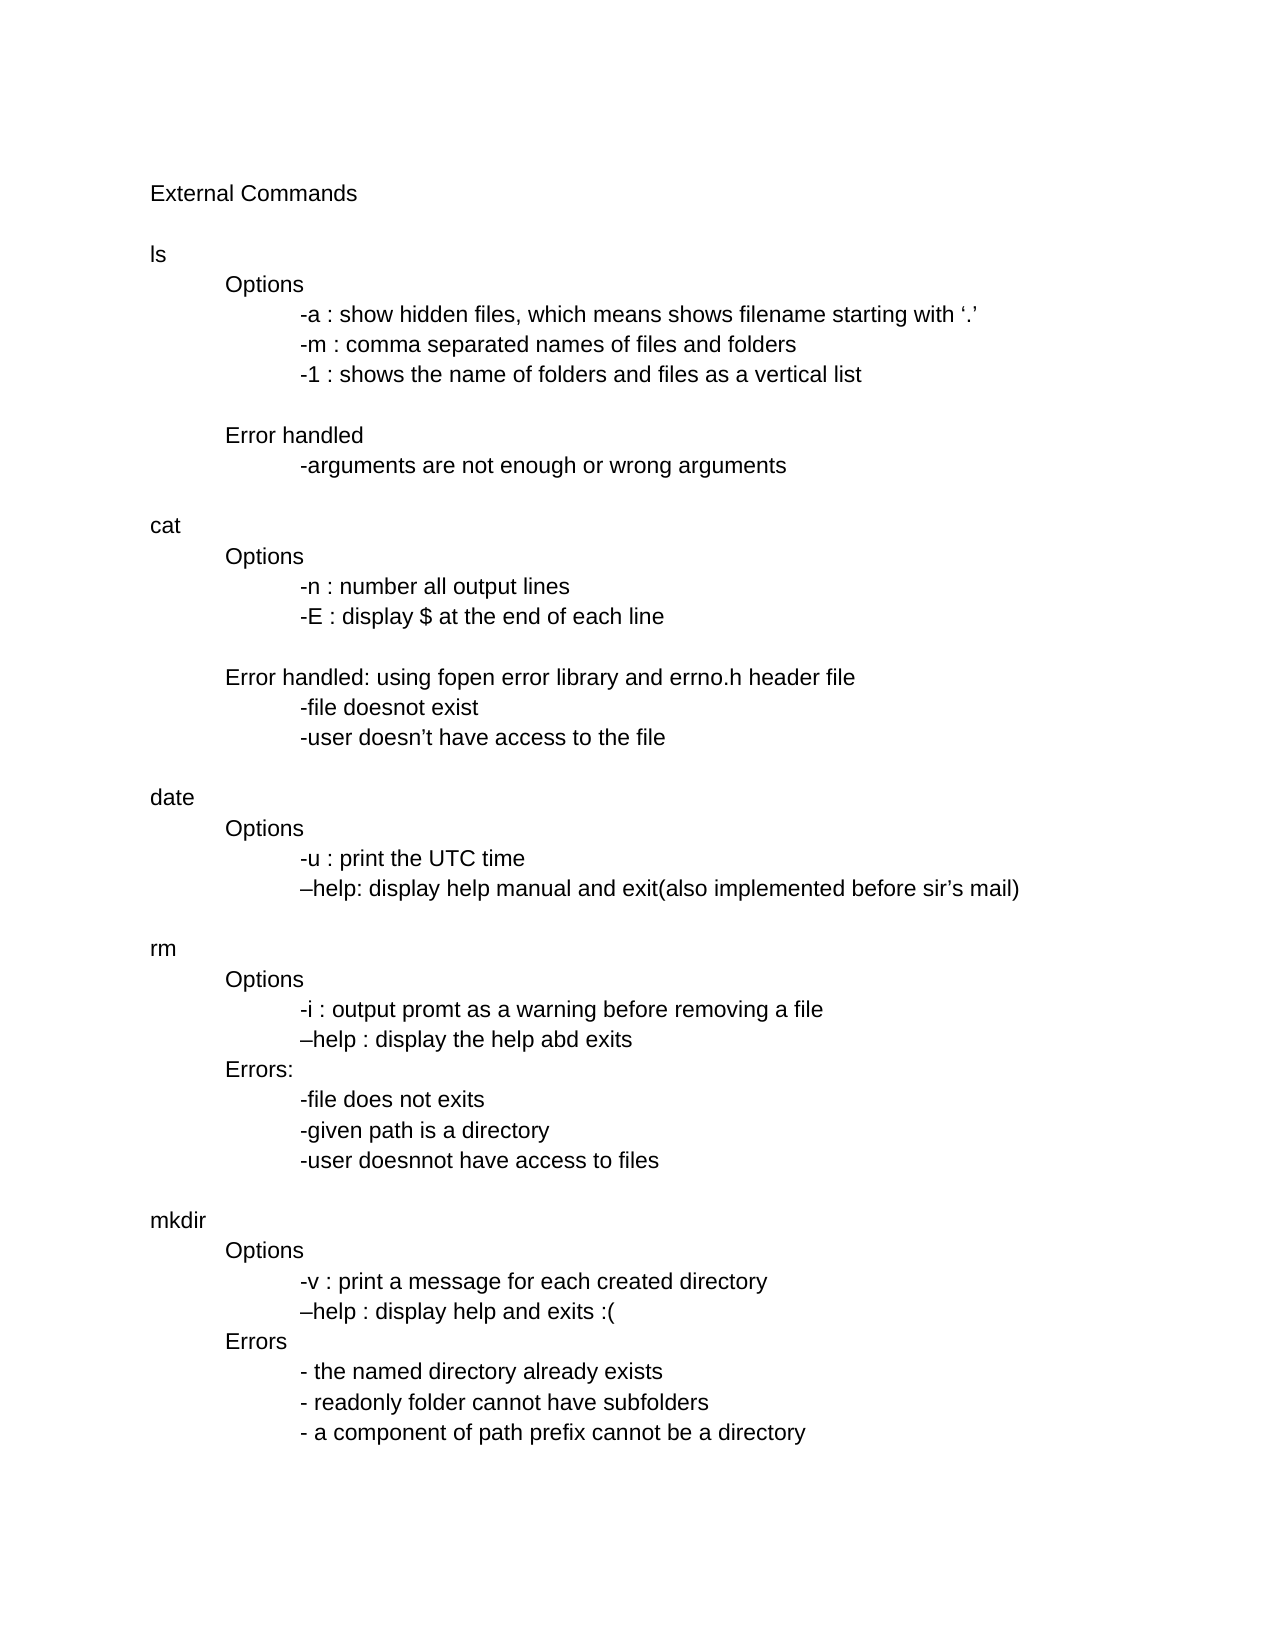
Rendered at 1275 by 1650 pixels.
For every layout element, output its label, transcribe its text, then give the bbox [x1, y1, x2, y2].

text –help : display help and exits :( [300, 1298, 1125, 1324]
text Options [150, 966, 1125, 992]
text ls [150, 241, 1125, 267]
text -file doesnot exist [150, 694, 1125, 720]
text -user doesn’t have access to the file [150, 724, 1125, 750]
text -a : show hidden files, which means shows filename starting with ‘.’ [150, 301, 1125, 327]
text cat [150, 512, 1125, 539]
text -m : comma separated names of files and folders [150, 331, 1125, 358]
text Error handled: using fopen error library and errno.h header file [150, 663, 1125, 690]
text Options [150, 814, 1125, 841]
text rm [150, 935, 1125, 962]
text Error handled [150, 422, 1125, 448]
text -E : display $ at the end of each line [150, 603, 1125, 629]
text - readonly folder cannot have subfolders [225, 1388, 1125, 1415]
text Options [150, 543, 1125, 569]
text -n : number all output lines [150, 573, 1125, 599]
text Errors: [150, 1056, 1125, 1083]
text - a component of path prefix cannot be a directory [225, 1419, 1125, 1445]
text –help: display help manual and exit(also implemented before sir’s mail) [150, 875, 1125, 901]
text –help : display the help abd exits [150, 1026, 1125, 1052]
text Options [150, 271, 1125, 297]
text -given path is a directory [300, 1117, 1125, 1143]
text -u : print the UTC time [150, 845, 1125, 871]
text -file does not exits [225, 1086, 1125, 1113]
text External Commands [150, 180, 1125, 207]
text - the named directory already exists [225, 1358, 1125, 1385]
text Options [150, 1237, 1125, 1264]
text mkdir [150, 1207, 1125, 1234]
text -arguments are not enough or wrong arguments [150, 452, 1125, 478]
text Errors [150, 1328, 1125, 1354]
text date [150, 784, 1125, 811]
text -user doesnnot have access to files [300, 1147, 1125, 1173]
text -i : output promt as a warning before removing a file [150, 996, 1125, 1022]
text -v : print a message for each created directory [225, 1268, 1125, 1294]
text -1 : shows the name of folders and files as a vertical list [150, 361, 1125, 388]
